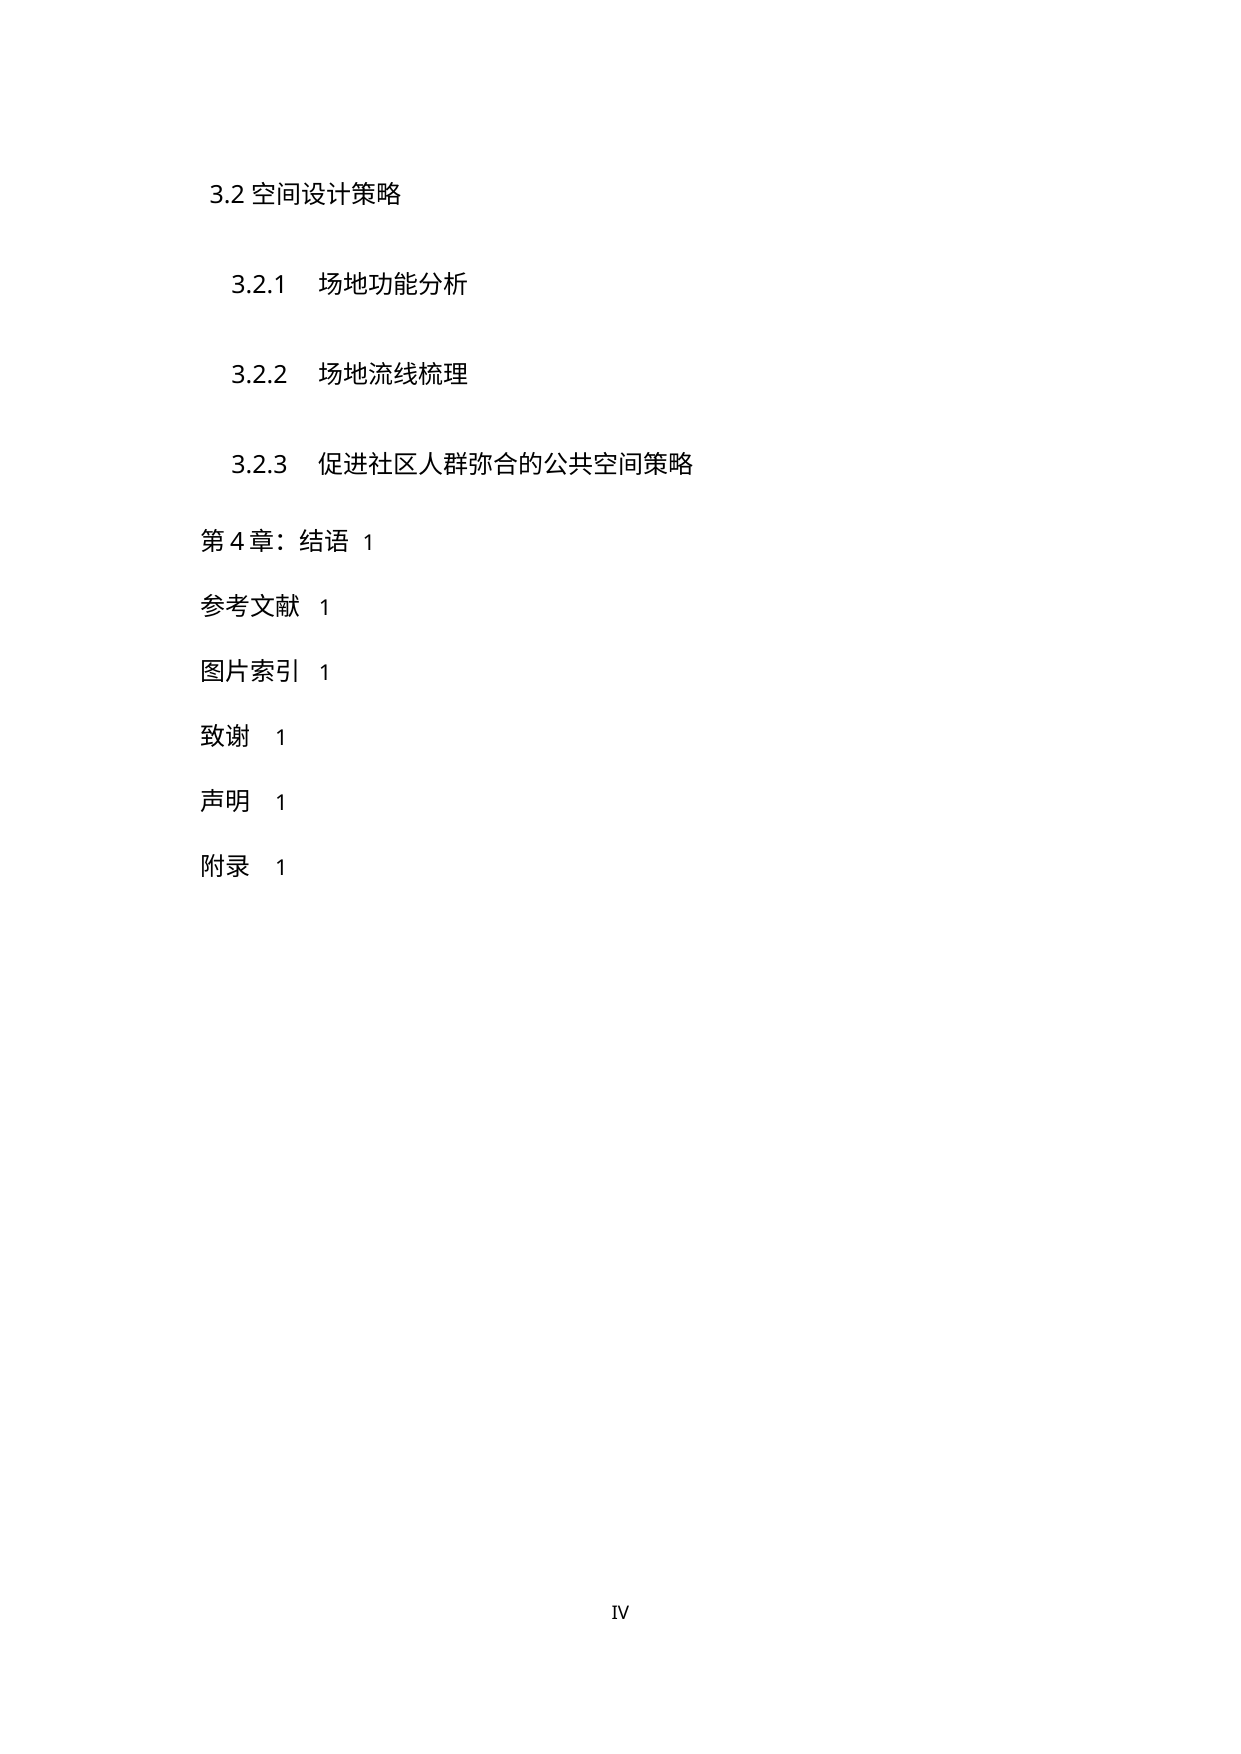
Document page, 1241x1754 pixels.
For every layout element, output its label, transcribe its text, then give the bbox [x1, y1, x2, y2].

text 3.2.1 场地功能分析 [231, 250, 1053, 315]
text 参考文献 1 [200, 572, 1053, 637]
text 致谢 1 [200, 702, 1053, 767]
text 图片索引 1 [200, 637, 1053, 702]
text 3.2.3 促进社区人群弥合的公共空间策略 [231, 430, 1053, 495]
text 附录 1 [200, 832, 1053, 897]
text 第4章：结语 1 [200, 507, 1053, 572]
text 声明 1 [200, 767, 1053, 832]
text 3.2.2 场地流线梳理 [231, 340, 1053, 405]
text 3.2 空间设计策略 [209, 160, 1053, 225]
